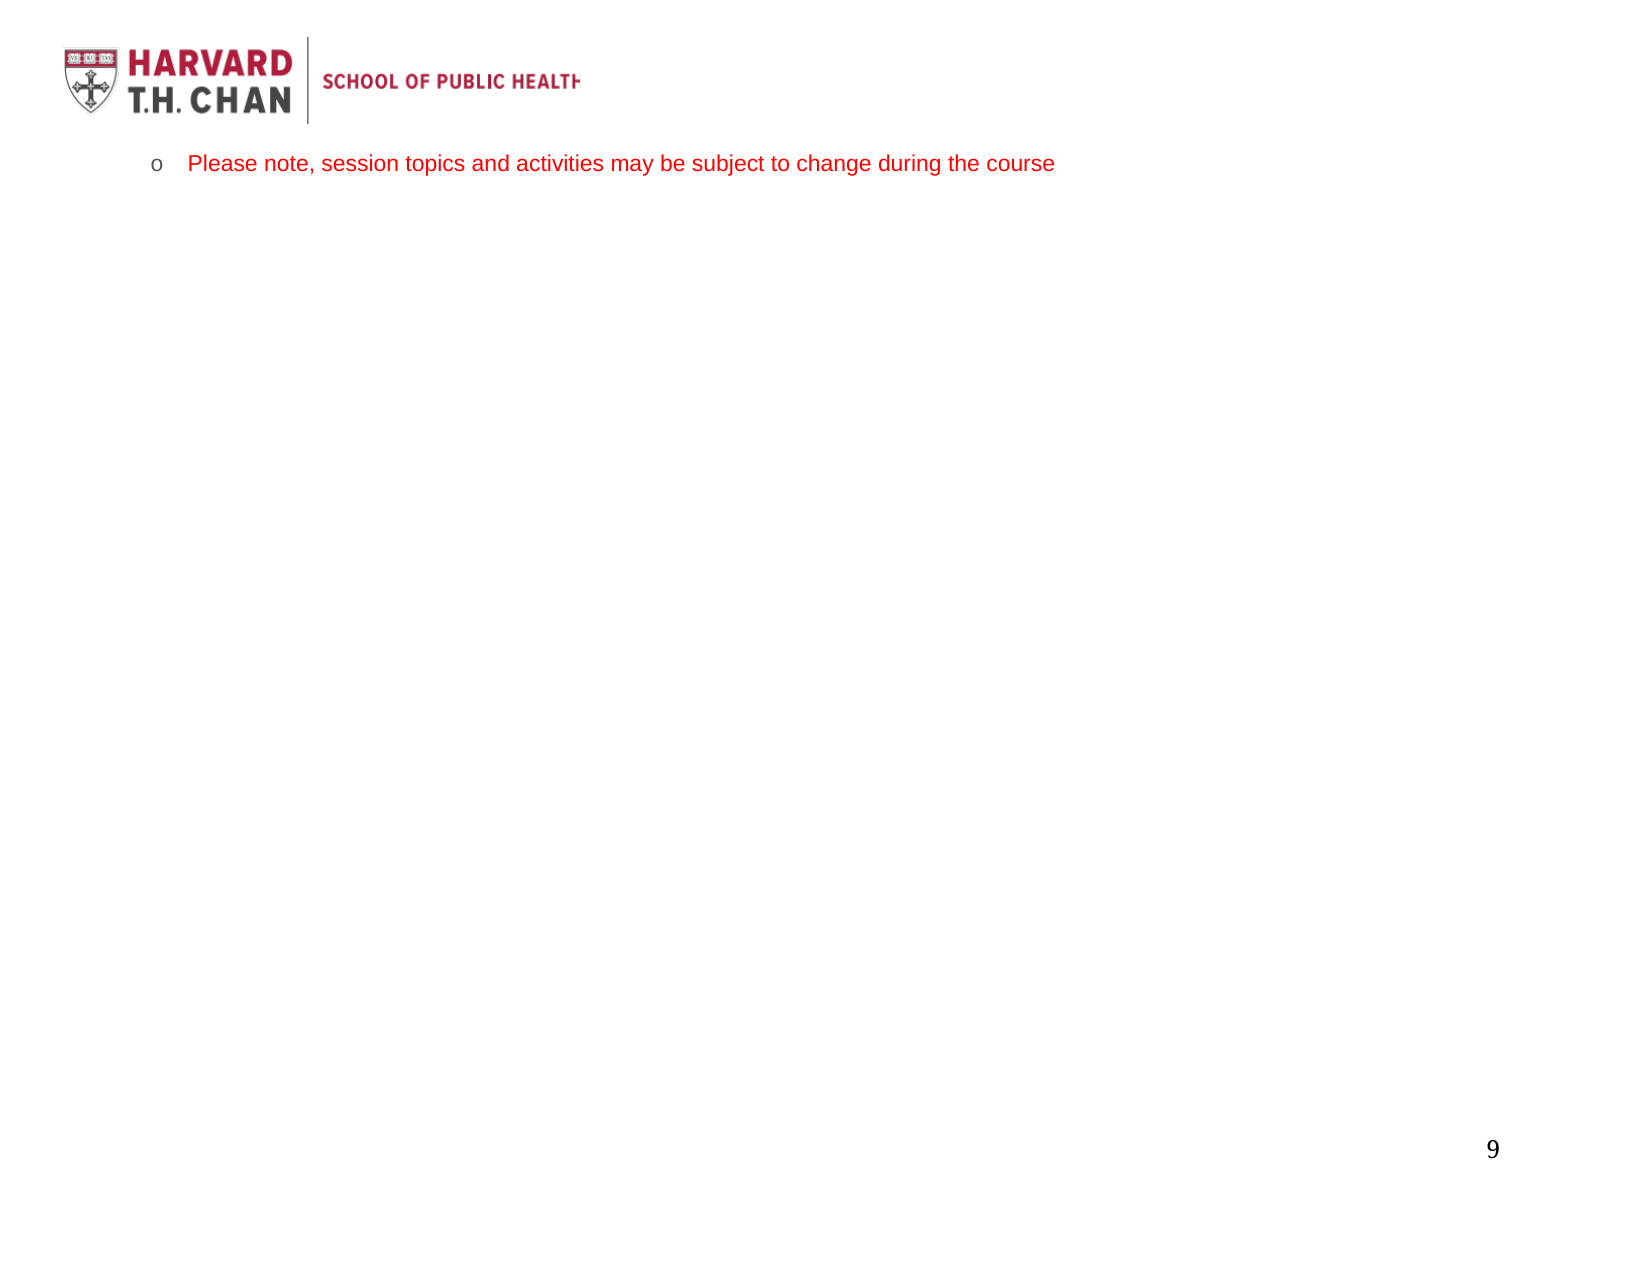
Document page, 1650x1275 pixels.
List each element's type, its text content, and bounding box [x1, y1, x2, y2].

list Please note, session topics and activities may be subject to change during the course [150, 150, 1500, 178]
